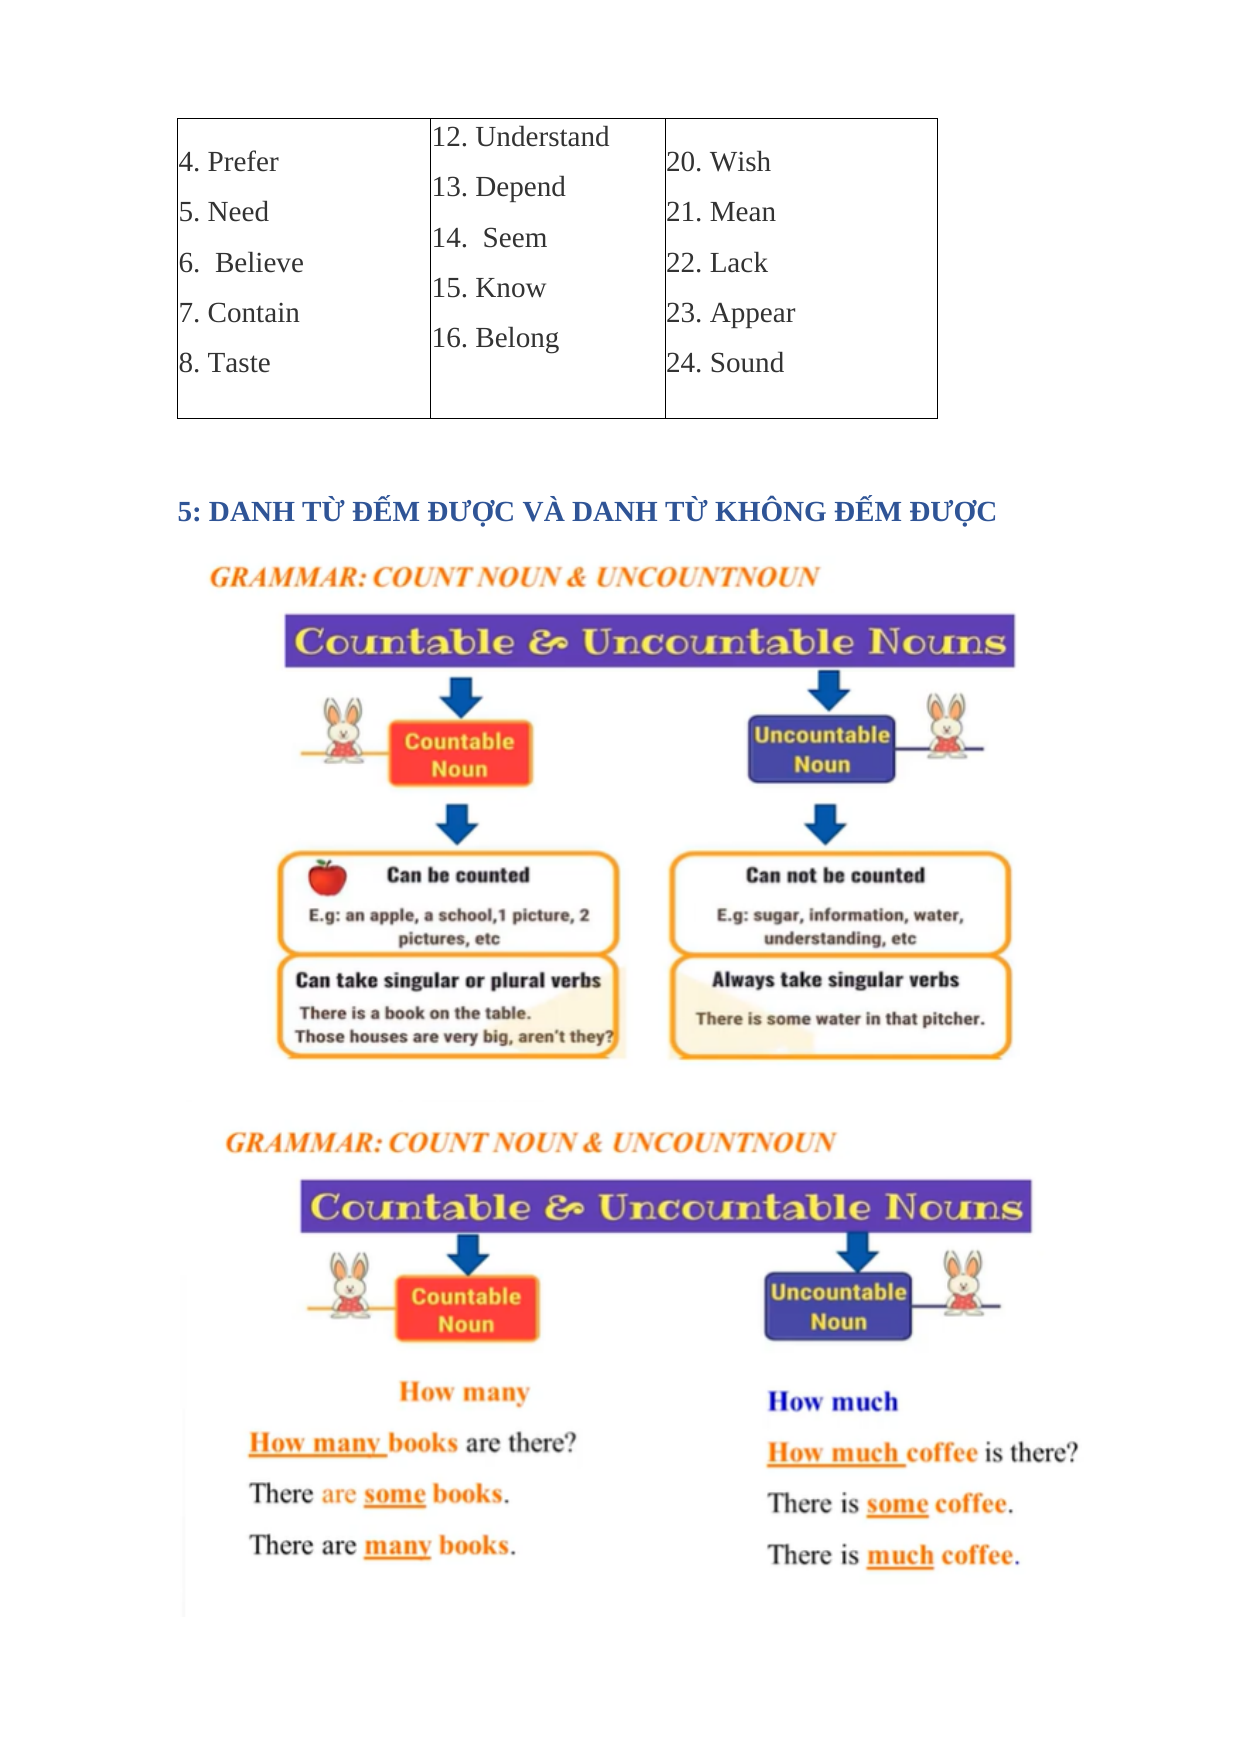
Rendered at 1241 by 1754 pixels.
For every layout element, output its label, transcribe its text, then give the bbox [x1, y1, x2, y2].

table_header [178, 119, 430, 417]
subtitle 5: DANH TỪ ĐẾM ĐƯỢC VÀ DANH TỪ KHÔNG ĐẾM ĐƯỢC [177, 494, 1122, 527]
picture [177, 1100, 1123, 1617]
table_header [666, 119, 937, 417]
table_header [431, 119, 665, 417]
picture [177, 544, 1123, 1070]
